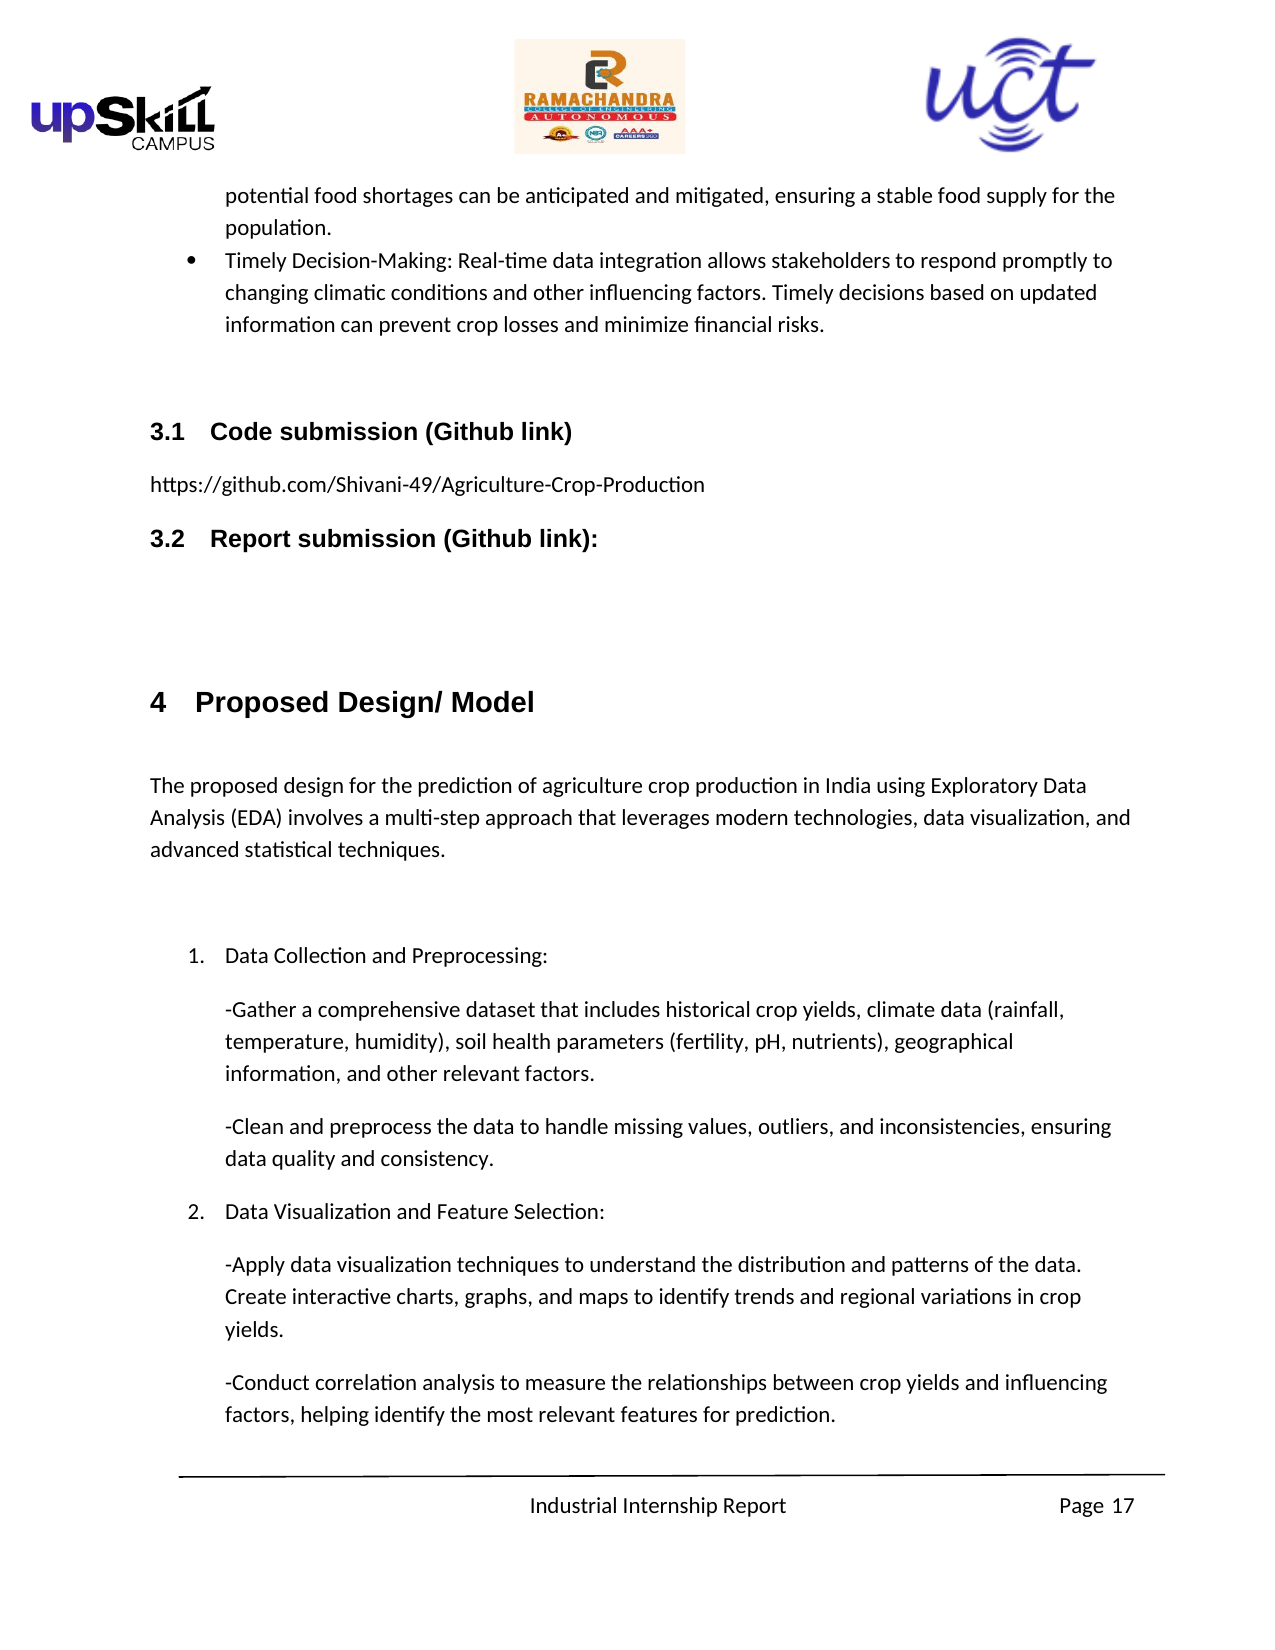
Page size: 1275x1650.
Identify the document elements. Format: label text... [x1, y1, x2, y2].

text -Clean and preprocess the data to handle missing values, outliers, and inconsistencies, ensuring data quality and consistency. [225, 1112, 1134, 1172]
text The proposed design for the prediction of agriculture crop production in India using Exploratory Data Analysis (EDA) involves a multi-step approach that leverages modern technologies, data visualization, and advanced statistical techniques. [150, 771, 1134, 864]
picture [514, 39, 686, 154]
text https://github.com/Shivani-49/Agriculture-Crop-Production [150, 470, 1134, 498]
list Data Collection and Preprocessing: [187, 942, 1134, 970]
text -Apply data visualization techniques to understand the distribution and patterns of the data. Create interactive charts, graphs, and maps to identify trends and regional variations in crop yields. [225, 1250, 1134, 1343]
subtitle Proposed Design/ Model [150, 685, 1134, 718]
text -Gather a comprehensive dataset that includes historical crop yields, climate data (rainfall, temperature, humidity), soil health parameters (fertility, pH, nutrients), geographical information, and other relevant factors. [225, 995, 1134, 1087]
text -Conduct correlation analysis to measure the relationships between crop yields and influencing factors, helping identify the most relevant features for prediction. [225, 1368, 1134, 1428]
picture [923, 28, 1102, 154]
subtitle Code submission (Github link) [150, 420, 1134, 445]
list Data Visualization and Feature Selection: [187, 1197, 1134, 1225]
subtitle Report submission (Github link): [150, 527, 1134, 552]
picture [0, 73, 246, 154]
list Timely Decision-Making: Real-time data integration allows stakeholders to respond promptly to changing climatic conditions and other influencing factors. Timely decisions based on updated information can prevent crop losses and minimize financial risks. [187, 246, 1134, 338]
